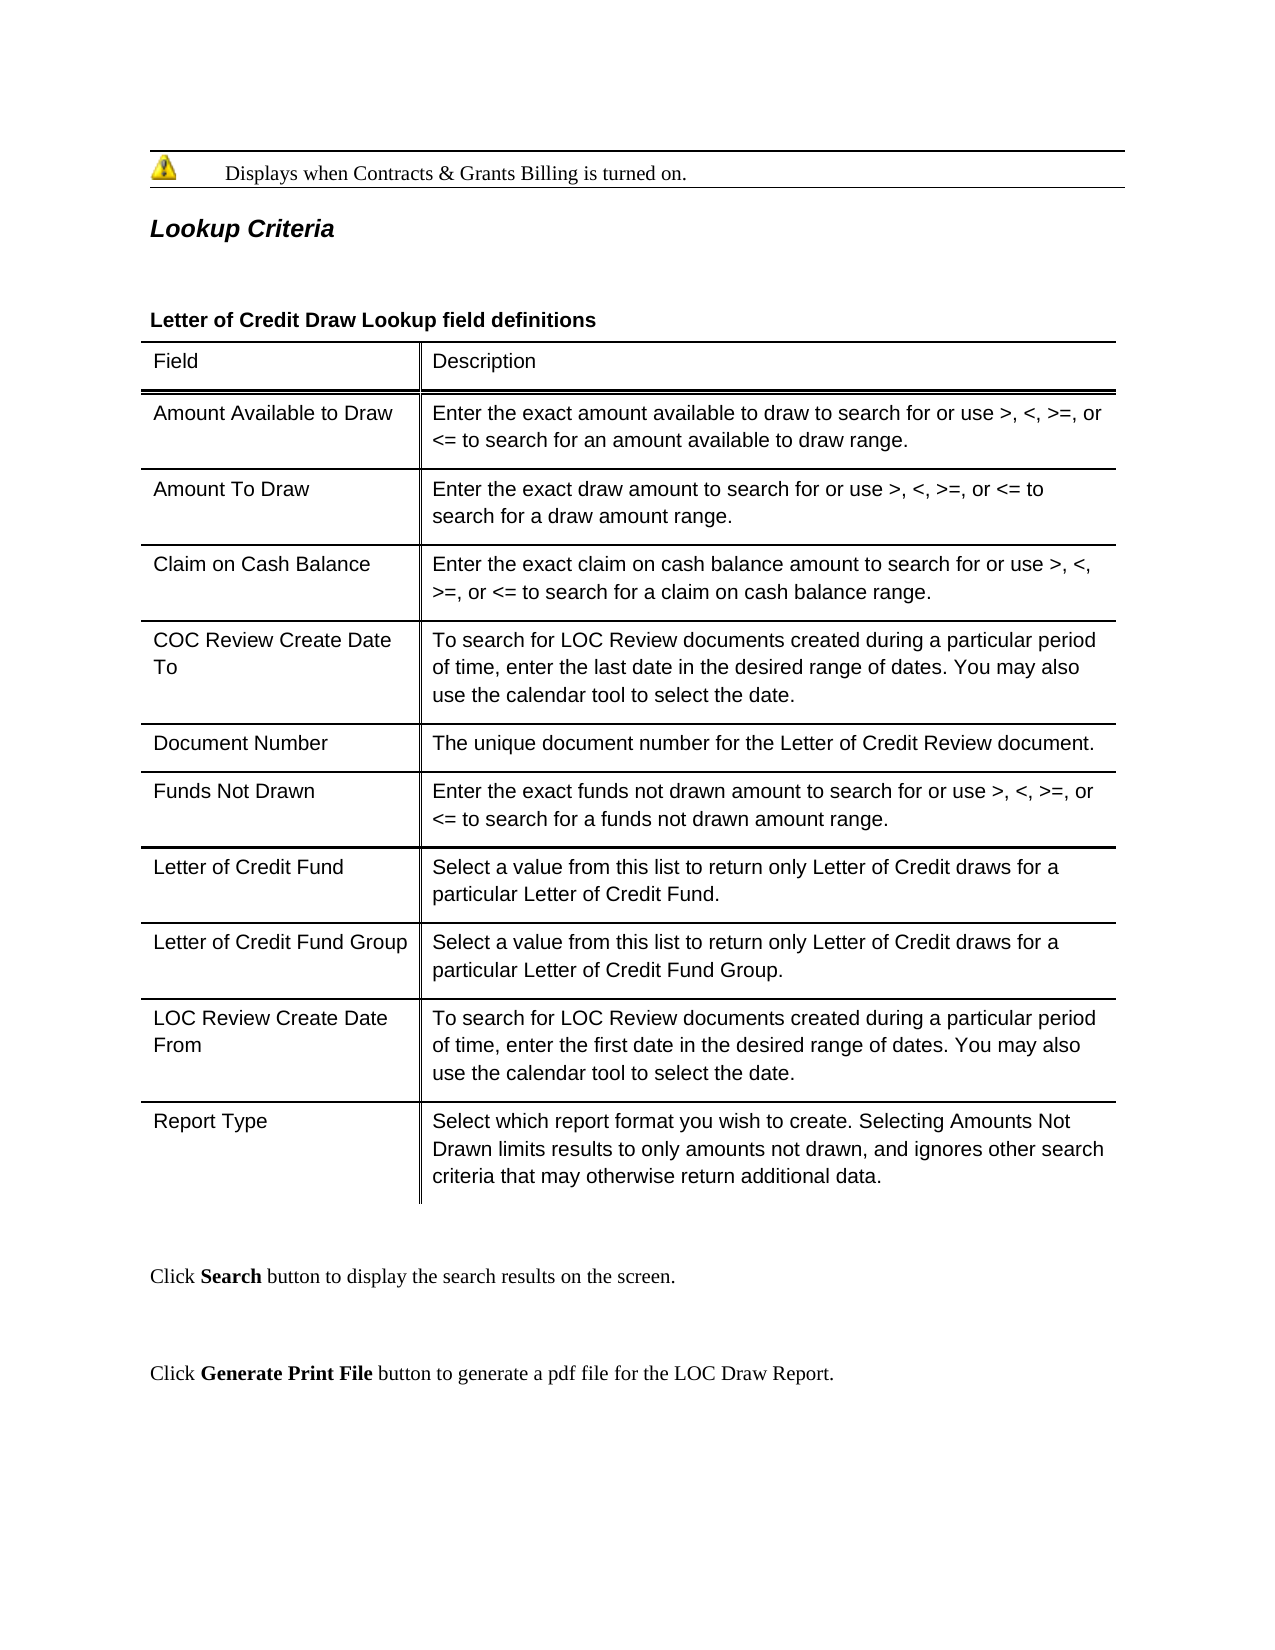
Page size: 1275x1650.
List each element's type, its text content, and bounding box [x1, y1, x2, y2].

table_cell Enter the exact claim on cash balance amount to search for or use >, <, >=, or <= to search for a claim on cash balance range. [422, 546, 1116, 619]
table_cell To search for LOC Review documents created during a particular period of time, enter the first date in the desired range of dates. You may also use the calendar tool to select the date. [422, 1000, 1116, 1101]
table_cell Amount Available to Draw [141, 395, 419, 468]
subtitle Letter of Credit Draw Lookup field definitions [150, 308, 1117, 332]
table_cell Amount To Draw [141, 470, 419, 544]
text Displays when Contracts & Grants Billing is turned on. [150, 152, 1125, 187]
table_cell Document Number [141, 725, 419, 771]
table_cell To search for LOC Review documents created during a particular period of time, enter the last date in the desired range of dates. You may also use the calendar tool to select the date. [422, 622, 1116, 723]
text Click Search button to display the search results on the screen. [150, 1264, 1125, 1288]
table_cell LOC Review Create Date From [141, 1000, 419, 1101]
picture [150, 153, 177, 180]
table_cell Claim on Cash Balance [141, 546, 419, 619]
table_cell Letter of Credit Fund Group [141, 924, 419, 998]
table_cell Enter the exact amount available to draw to search for or use >, <, >=, or <= to search for an amount available to draw range. [422, 395, 1116, 468]
text Click Generate Print File button to generate a pdf file for the LOC Draw Report. [150, 1361, 1125, 1385]
table_cell Letter of Credit Fund [141, 849, 419, 922]
table_cell Select a value from this list to return only Letter of Credit draws for a particular Letter of Credit Fund. [422, 849, 1116, 922]
table_cell COC Review Create Date To [141, 622, 419, 723]
table_cell Report Type [141, 1103, 419, 1204]
table_cell Funds Not Drawn [141, 773, 419, 846]
table_cell Enter the exact draw amount to search for or use >, <, >=, or <= to search for a draw amount range. [422, 470, 1116, 544]
subtitle Lookup Criteria [150, 214, 1125, 243]
table_header Field [141, 343, 419, 388]
table_cell Select which report format you wish to create. Selecting Amounts Not Drawn limits results to only amounts not drawn, and ignores other search criteria that may otherwise return additional data. [422, 1103, 1116, 1204]
table_cell Enter the exact funds not drawn amount to search for or use >, <, >=, or <= to search for a funds not drawn amount range. [422, 773, 1116, 846]
table_header Description [422, 343, 1116, 388]
table_cell Select a value from this list to return only Letter of Credit draws for a particular Letter of Credit Fund Group. [422, 924, 1116, 998]
table_cell The unique document number for the Letter of Credit Review document. [422, 725, 1116, 771]
